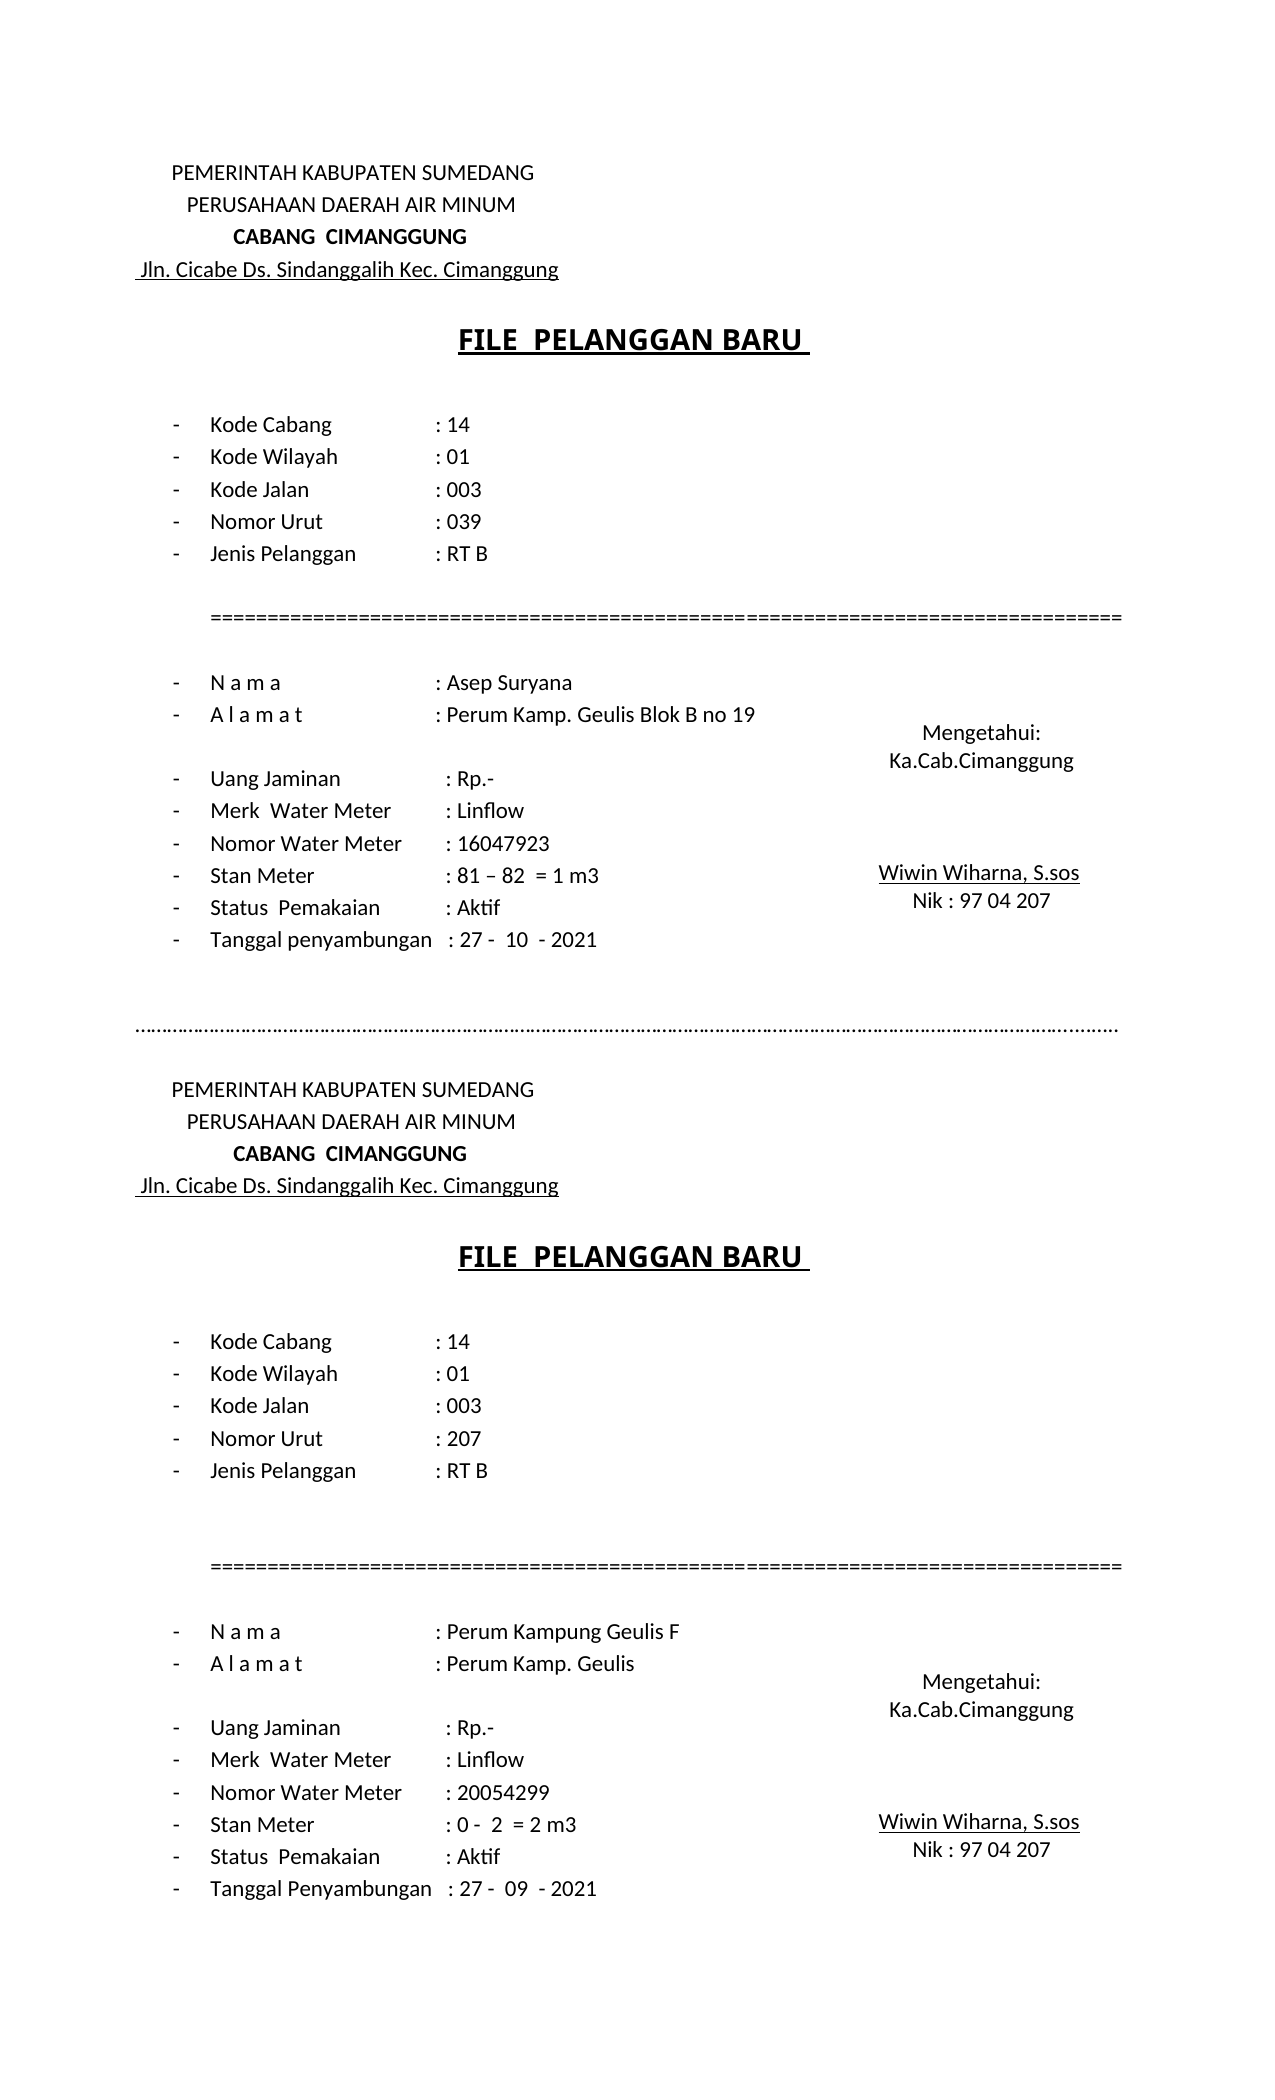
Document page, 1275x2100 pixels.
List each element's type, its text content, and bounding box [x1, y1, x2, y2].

text Jln. Cicabe Ds. Sindanggalih Kec. Cimanggung [135, 1171, 1125, 1199]
list Nomor Urut : 039 [173, 507, 1125, 535]
text Jln. Cicabe Ds. Sindanggalih Kec. Cimanggung [135, 255, 1125, 283]
text PEMERINTAH KABUPATEN SUMEDANG [135, 158, 1125, 186]
list Nomor Urut : 207 [173, 1424, 1125, 1452]
text CABANG CIMANGGUNG [135, 1139, 1125, 1167]
list Kode Jalan : 003 [173, 1391, 1125, 1419]
list Stan Meter : 0 - 2 = 2 m3 [173, 1810, 1125, 1838]
text ……………………………………………………………………………………………………………………………………………………………....….. [135, 1011, 1125, 1038]
list Jenis Pelanggan : RT B [173, 1456, 1125, 1484]
text PEMERINTAH KABUPATEN SUMEDANG [135, 1075, 1125, 1103]
list Stan Meter : 81 – 82 = 1 m3 [173, 861, 1125, 889]
list N a m a : Perum Kampung Geulis F [173, 1617, 1125, 1645]
list A l a m a t : Perum Kamp. Geulis [173, 1649, 1125, 1677]
list Tanggal penyambungan : 27 - 10 - 2021 [173, 925, 1125, 953]
text PERUSAHAAN DAERAH AIR MINUM [135, 190, 1125, 218]
list Status Pemakaian : Aktif [173, 1842, 1125, 1870]
list Kode Wilayah : 01 [173, 442, 1125, 471]
list Nomor Water Meter : 20054299 [173, 1778, 1125, 1806]
text FILE PELANGGAN BARU [135, 1236, 1125, 1276]
list Uang Jaminan : Rp.- [173, 1713, 1125, 1741]
list Kode Cabang : 14 [173, 1327, 1125, 1355]
list N a m a : Asep Suryana [173, 668, 1125, 696]
list Kode Jalan : 003 [173, 475, 1125, 503]
text PERUSAHAAN DAERAH AIR MINUM [135, 1107, 1125, 1135]
list Merk Water Meter : Linflow [173, 1746, 1125, 1773]
list Jenis Pelanggan : RT B [173, 539, 1125, 567]
list Merk Water Meter : Linflow [173, 797, 1125, 824]
list Status Pemakaian : Aktif [173, 893, 1125, 921]
list Tanggal Penyambungan : 27 - 09 - 2021 [173, 1874, 1125, 1902]
list Nomor Water Meter : 16047923 [173, 829, 1125, 857]
list Kode Cabang : 14 [173, 410, 1125, 438]
text CABANG CIMANGGUNG [135, 222, 1125, 251]
list A l a m a t : Perum Kamp. Geulis Blok B no 19 [173, 700, 1125, 728]
list Uang Jaminan : Rp.- [173, 764, 1125, 792]
list Kode Wilayah : 01 [173, 1359, 1125, 1387]
text FILE PELANGGAN BARU [135, 319, 1125, 359]
list ================================================================================ [210, 603, 1125, 631]
list ================================================================================ [210, 1552, 1125, 1580]
